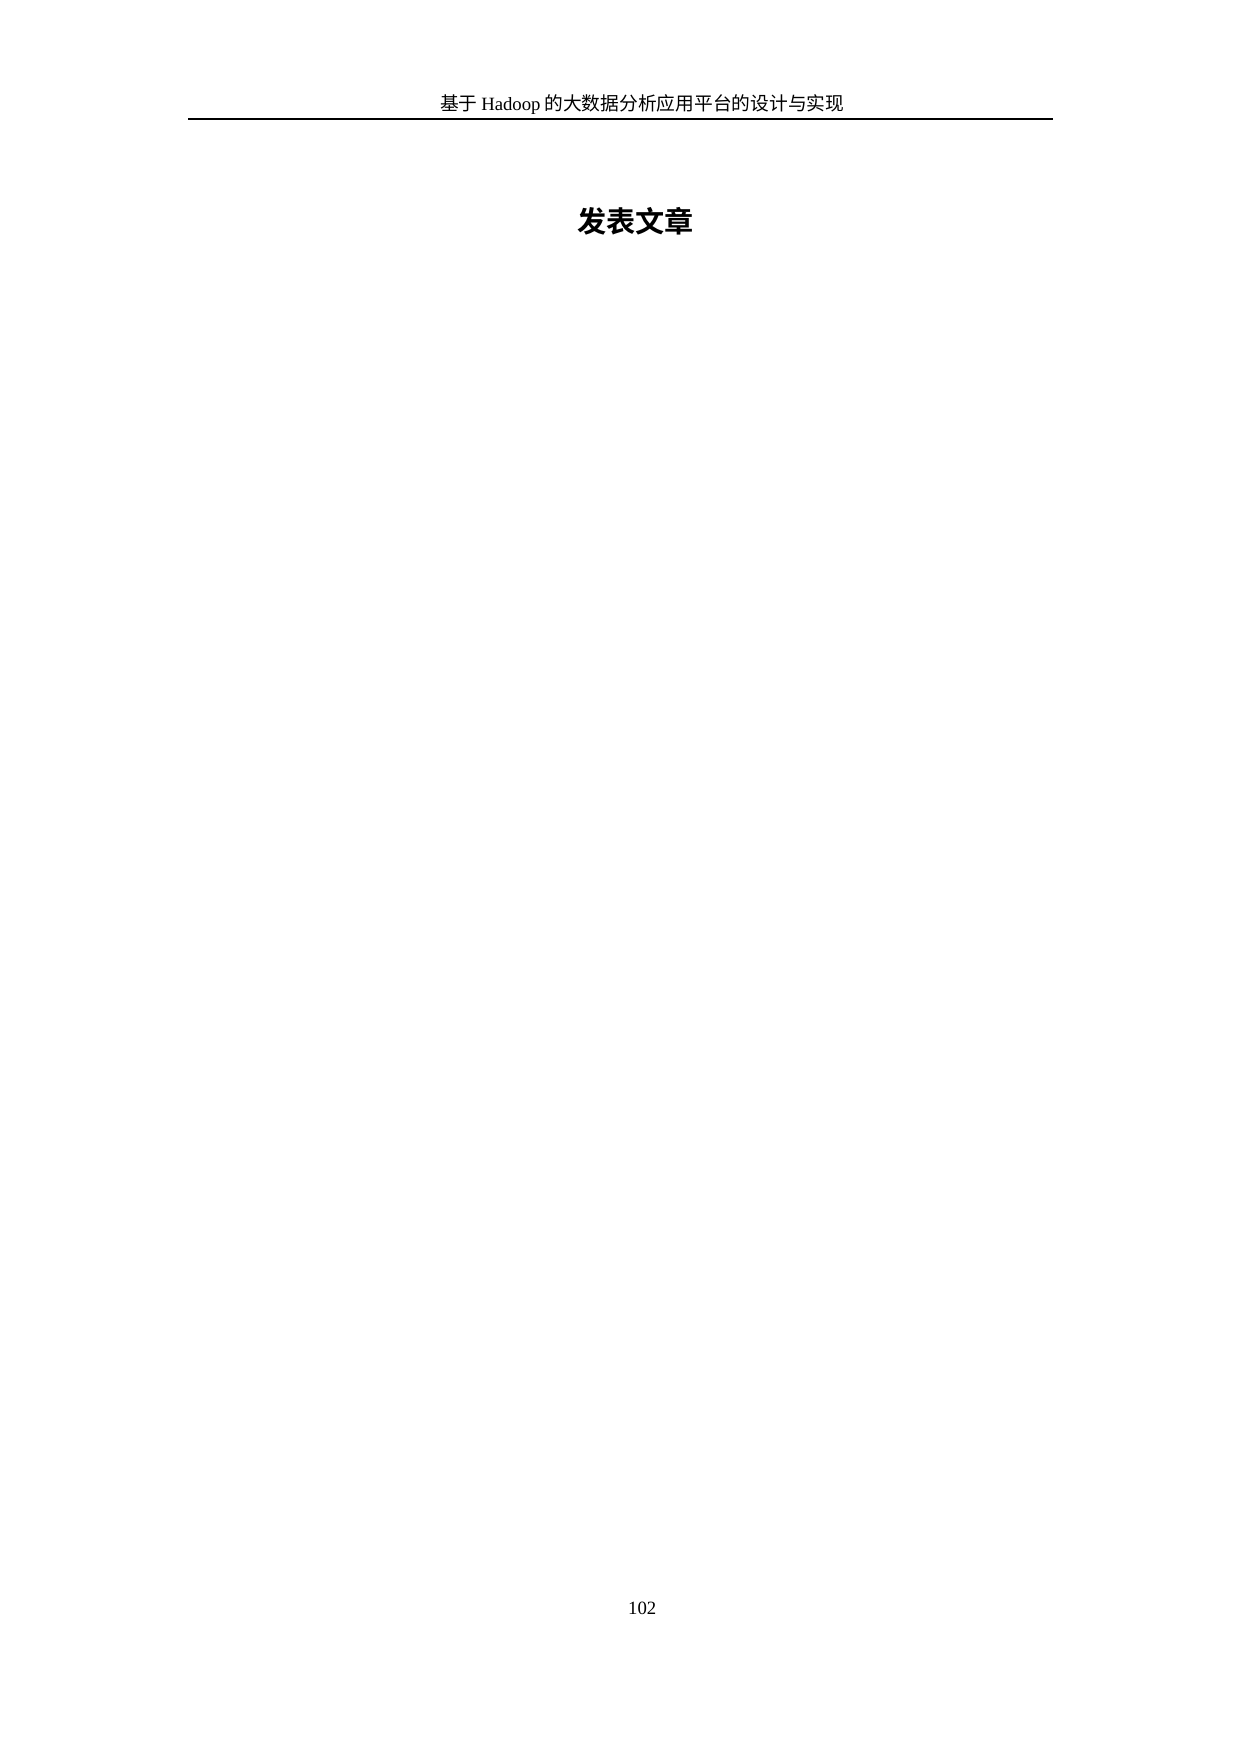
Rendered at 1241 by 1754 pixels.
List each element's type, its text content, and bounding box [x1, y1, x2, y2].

text 发表文章 [232, 185, 1038, 253]
